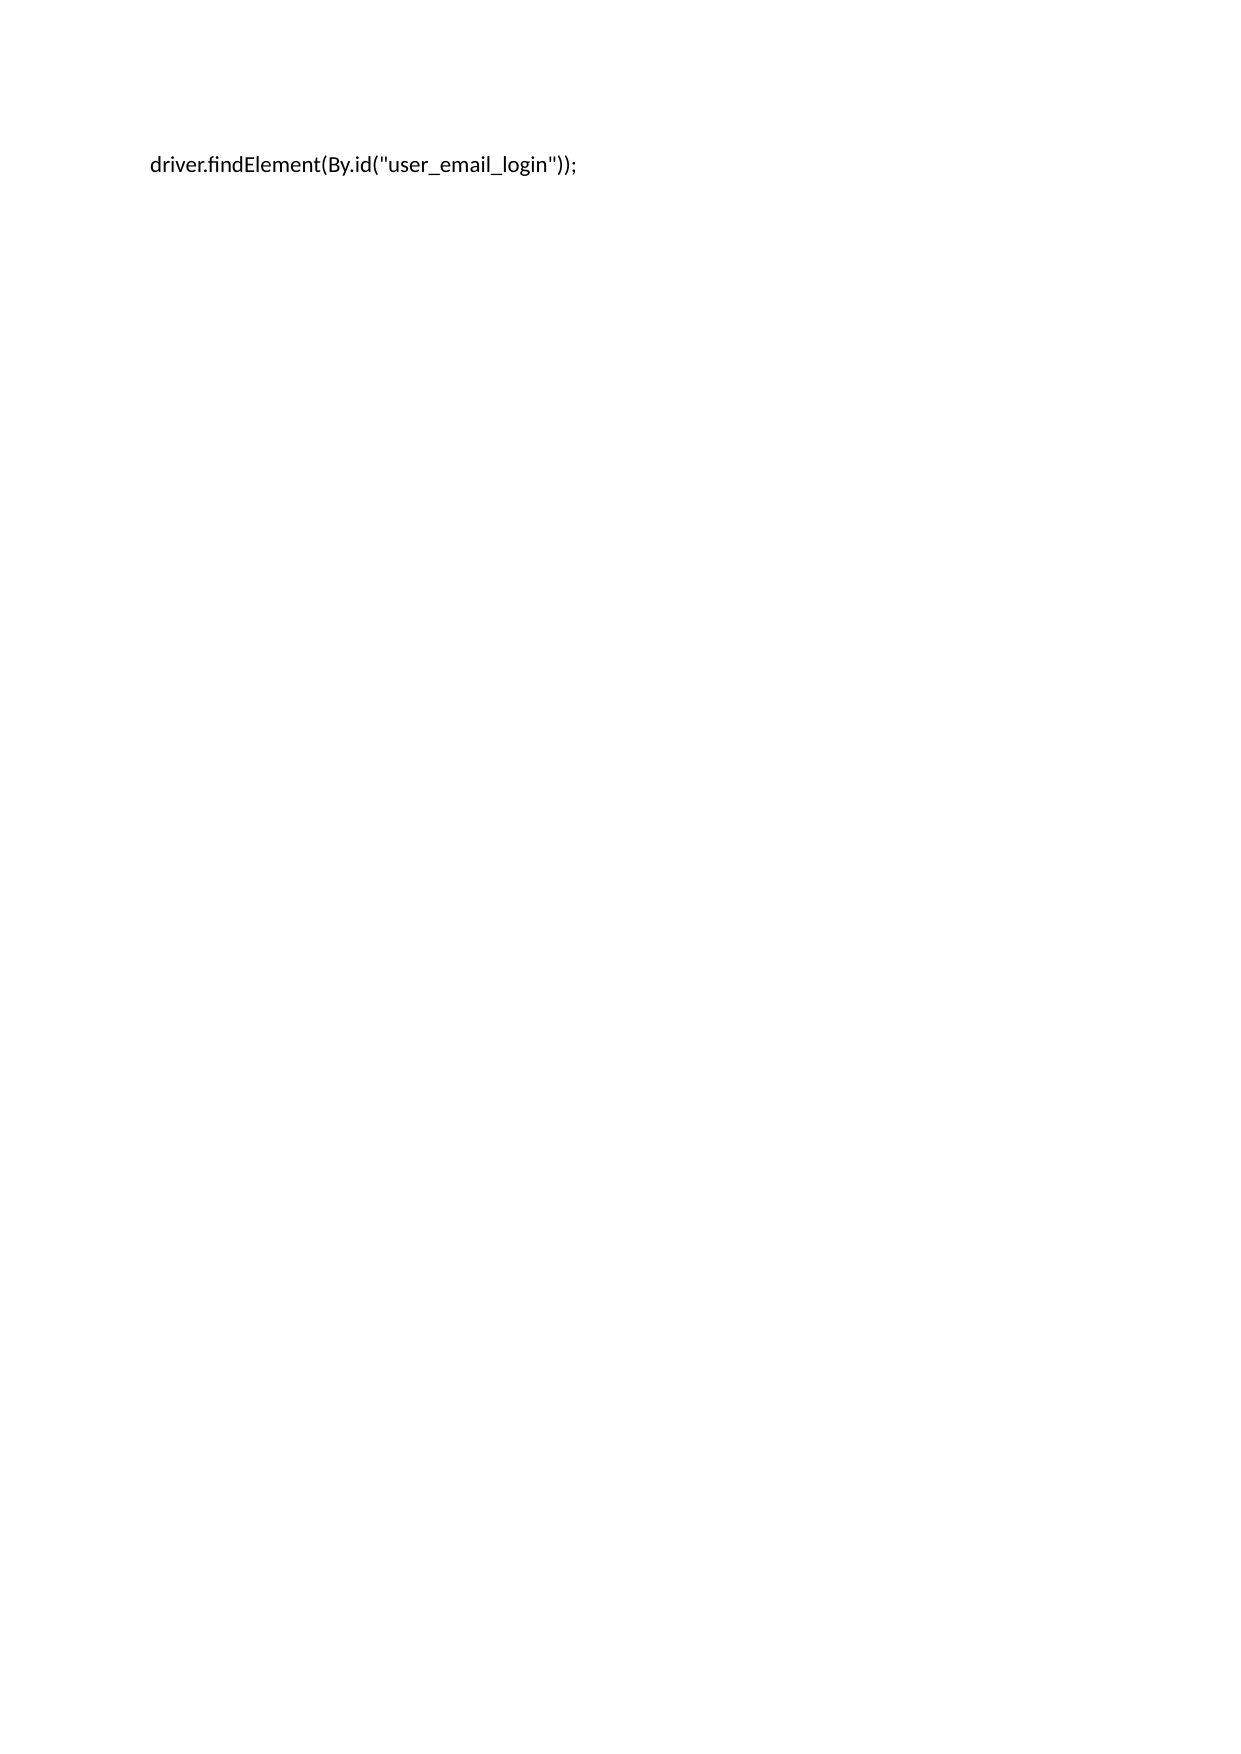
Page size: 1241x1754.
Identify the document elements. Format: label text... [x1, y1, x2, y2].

text driver.findElement(By.id("user_email_login")); [150, 150, 1090, 178]
